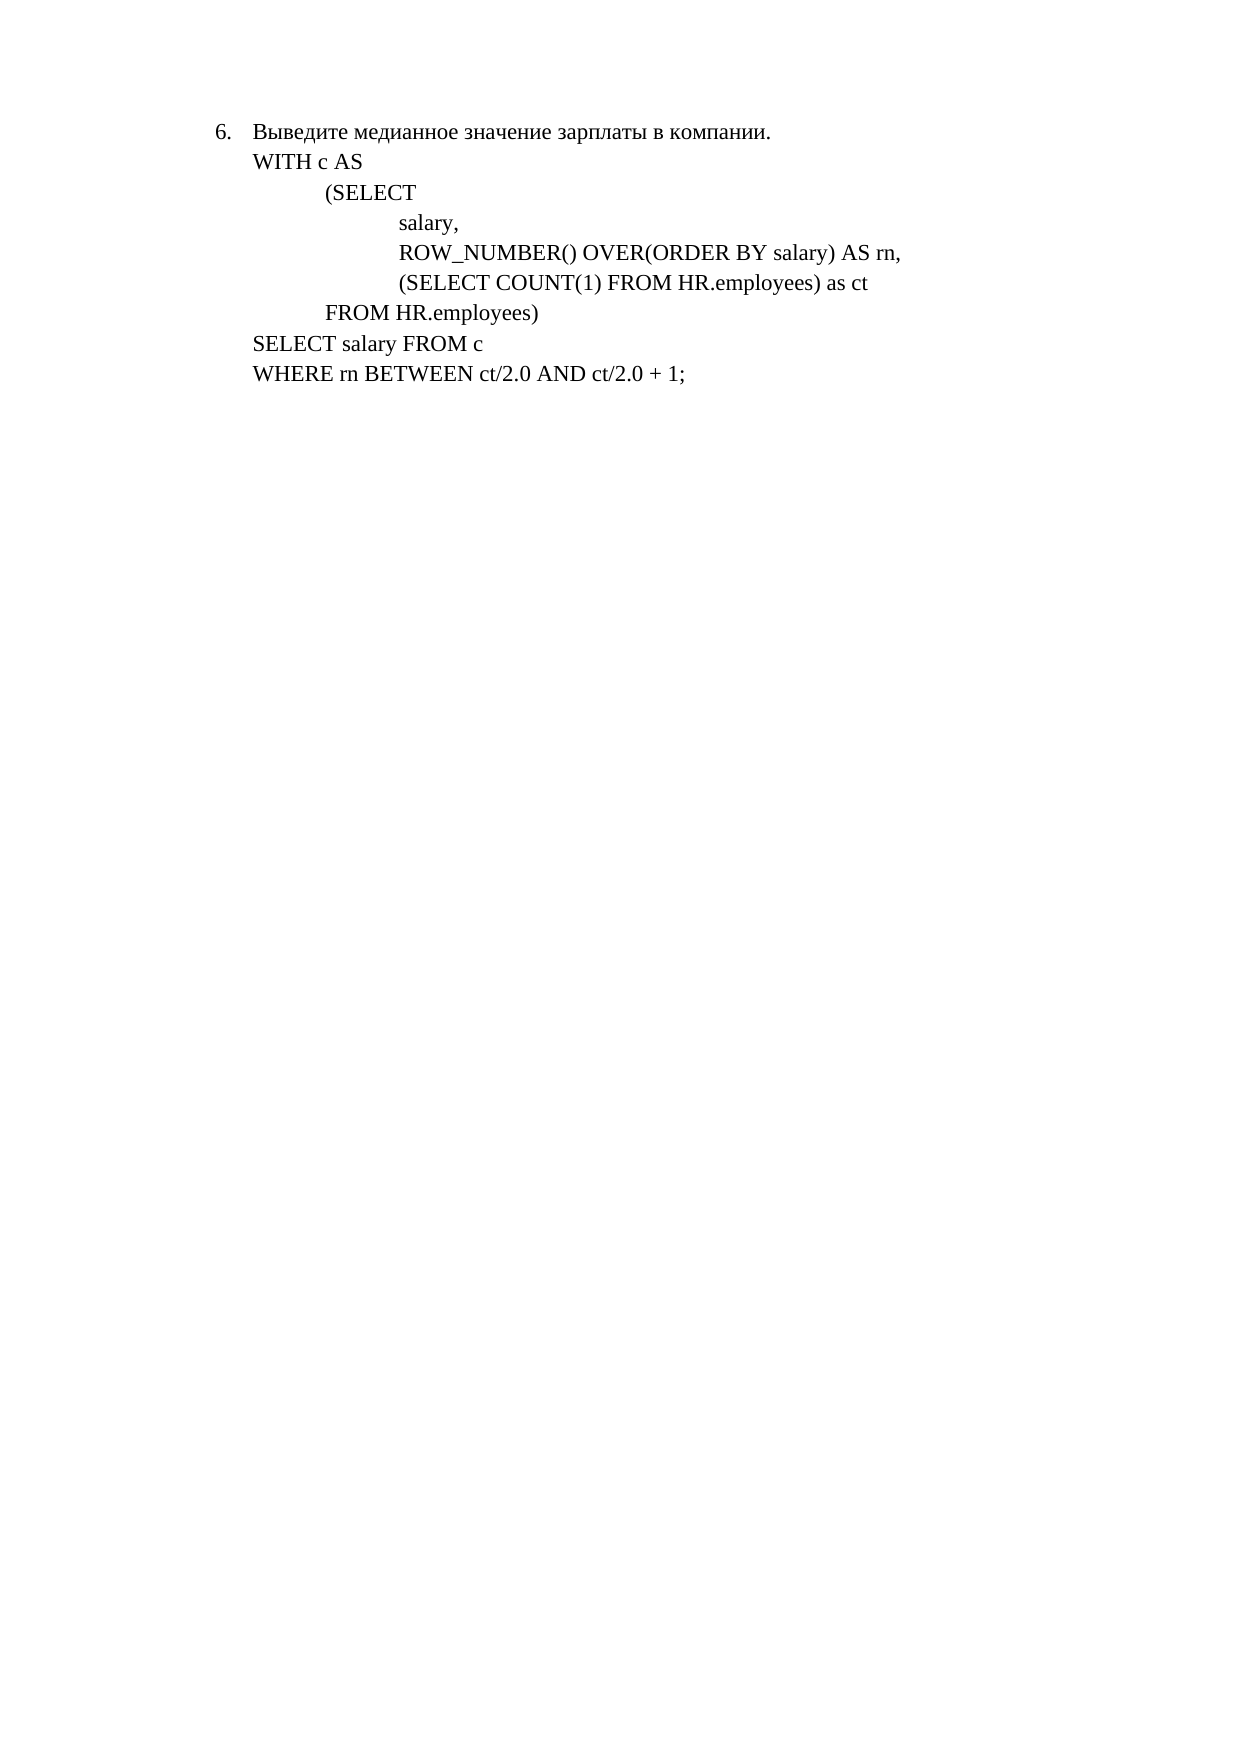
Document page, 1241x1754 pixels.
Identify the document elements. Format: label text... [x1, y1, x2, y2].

list FROM HR.employees) [252, 299, 1152, 326]
list salary, [326, 209, 1152, 235]
list WHERE rn BETWEEN ct/2.0 AND ct/2.0 + 1; [252, 360, 1152, 386]
list Выведите медианное значение зарплаты в компании. [215, 118, 1152, 144]
list SELECT salary FROM c [252, 329, 1152, 356]
list ROW_NUMBER() OVER(ORDER BY salary) AS rn, [326, 239, 1152, 265]
list WITH c AS [252, 148, 1152, 175]
list (SELECT COUNT(1) FROM HR.employees) as ct [326, 269, 1152, 296]
list (SELECT [252, 178, 1152, 205]
